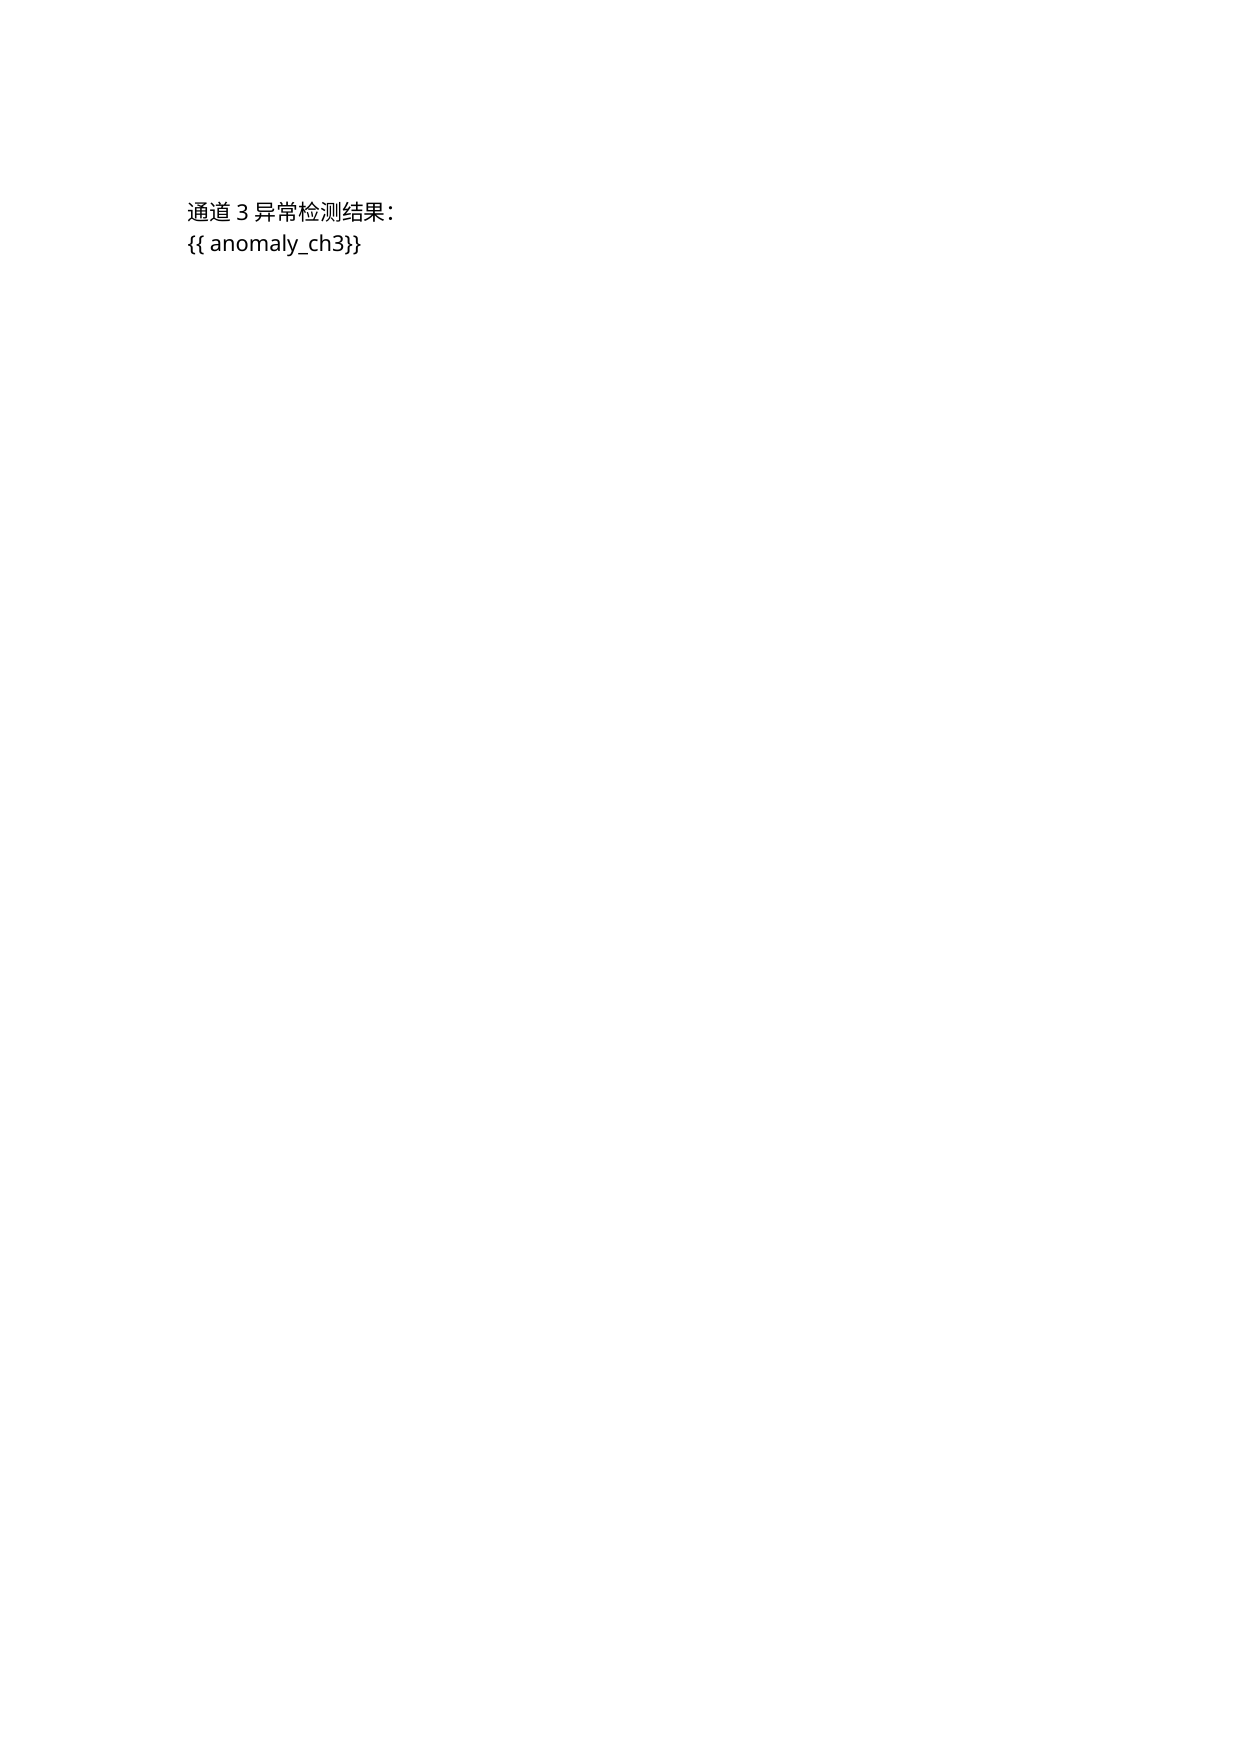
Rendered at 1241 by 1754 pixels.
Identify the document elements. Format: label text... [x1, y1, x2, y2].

text {{ anomaly_ch3}} [187, 227, 1053, 259]
text 通道 3 异常检测结果： [187, 194, 1053, 227]
